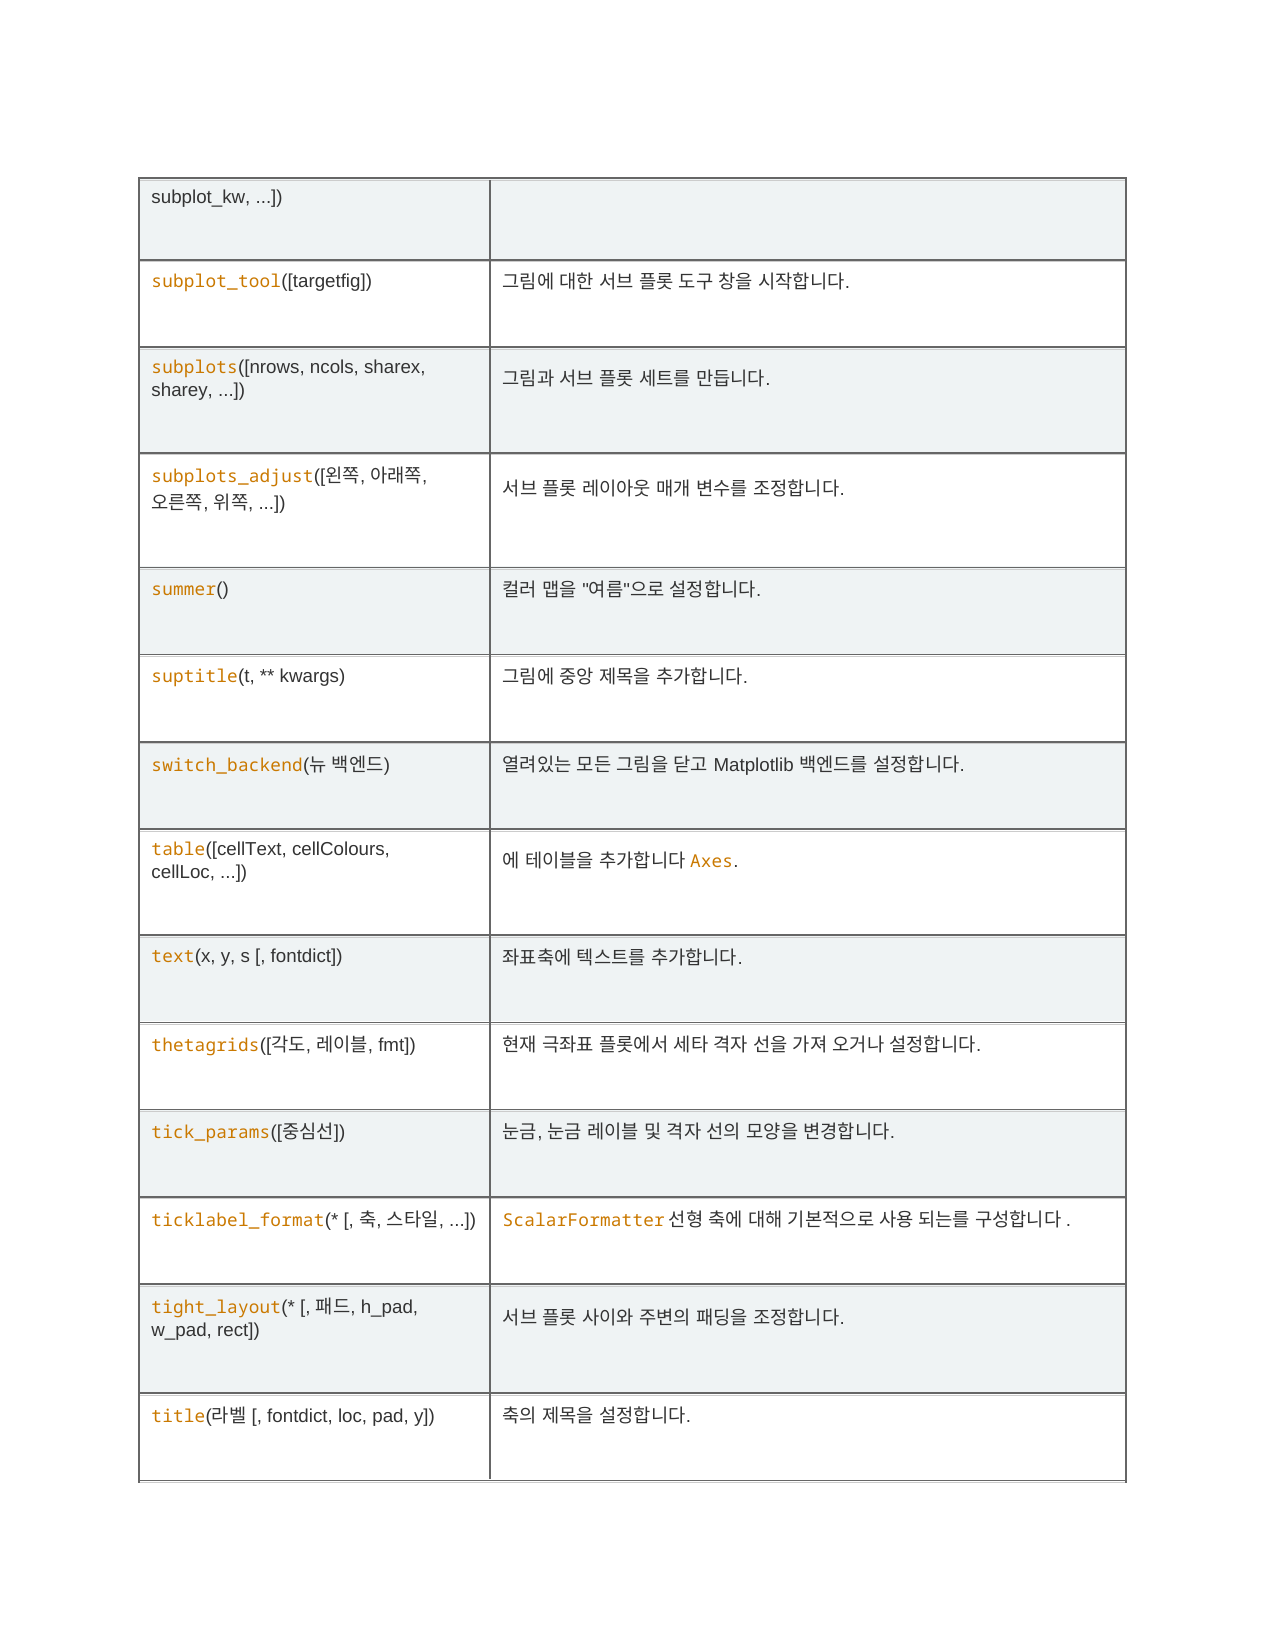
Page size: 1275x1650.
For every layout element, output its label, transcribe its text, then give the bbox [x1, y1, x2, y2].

table_cell 서브 플롯 레이아웃 매개 변수를 조정합니다. [491, 455, 1125, 566]
table_cell 그림에 대한 서브 플롯 도구 창을 시작합니다. [491, 262, 1125, 346]
table_cell suptitle(t, ** kwargs) [140, 657, 489, 741]
table_cell tight_layout(* [, 패드, h_pad, w_pad, rect]) [140, 1287, 489, 1392]
table_cell ticklabel_format(* [, 축, 스타일, ...]) [140, 1199, 489, 1283]
table_cell text(x, y, s [, fontdict]) [140, 938, 489, 1021]
table_cell summer() [140, 570, 489, 654]
table_cell subplots_adjust([왼쪽, 아래쪽, 오른쪽, 위쪽, ...]) [140, 455, 489, 566]
table_cell thetagrids([각도, 레이블, fmt]) [140, 1025, 489, 1109]
table_cell 서브 플롯 사이와 주변의 패딩을 조정합니다. [491, 1287, 1125, 1392]
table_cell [491, 181, 1125, 259]
table_cell 현재 극좌표 플롯에서 세타 격자 선을 가져 오거나 설정합니다. [491, 1025, 1125, 1109]
table_cell 에 테이블을 추가합니다 Axes. [491, 832, 1125, 934]
table_cell subplots([nrows, ncols, sharex, sharey, ...]) [140, 350, 489, 452]
table_cell subplot_tool([targetfig]) [140, 262, 489, 346]
table_cell 그림과 서브 플롯 세트를 만듭니다. [491, 350, 1125, 452]
table_cell switch_backend(뉴 백엔드) [140, 744, 489, 828]
table_cell table([cellText, cellColours, cellLoc, ...]) [140, 832, 489, 934]
table_cell title(라벨 [, fontdict, loc, pad, y]) [140, 1396, 489, 1479]
table_cell 눈금, 눈금 레이블 및 격자 선의 모양을 변경합니다. [491, 1112, 1125, 1196]
table_cell tick_params([중심선]) [140, 1112, 489, 1196]
table_cell 그림에 중앙 제목을 추가합니다. [491, 657, 1125, 741]
table_cell 컬러 맵을 "여름"으로 설정합니다. [491, 570, 1125, 654]
table_cell 좌표축에 텍스트를 추가합니다. [491, 938, 1125, 1021]
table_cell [140, 181, 489, 259]
table_cell 열려있는 모든 그림을 닫고 Matplotlib 백엔드를 설정합니다. [491, 744, 1125, 828]
table_cell 축의 제목을 설정합니다. [491, 1396, 1125, 1479]
table_cell ScalarFormatter선형 축에 대해 기본적으로 사용 되는를 구성합니다 . [491, 1199, 1125, 1283]
